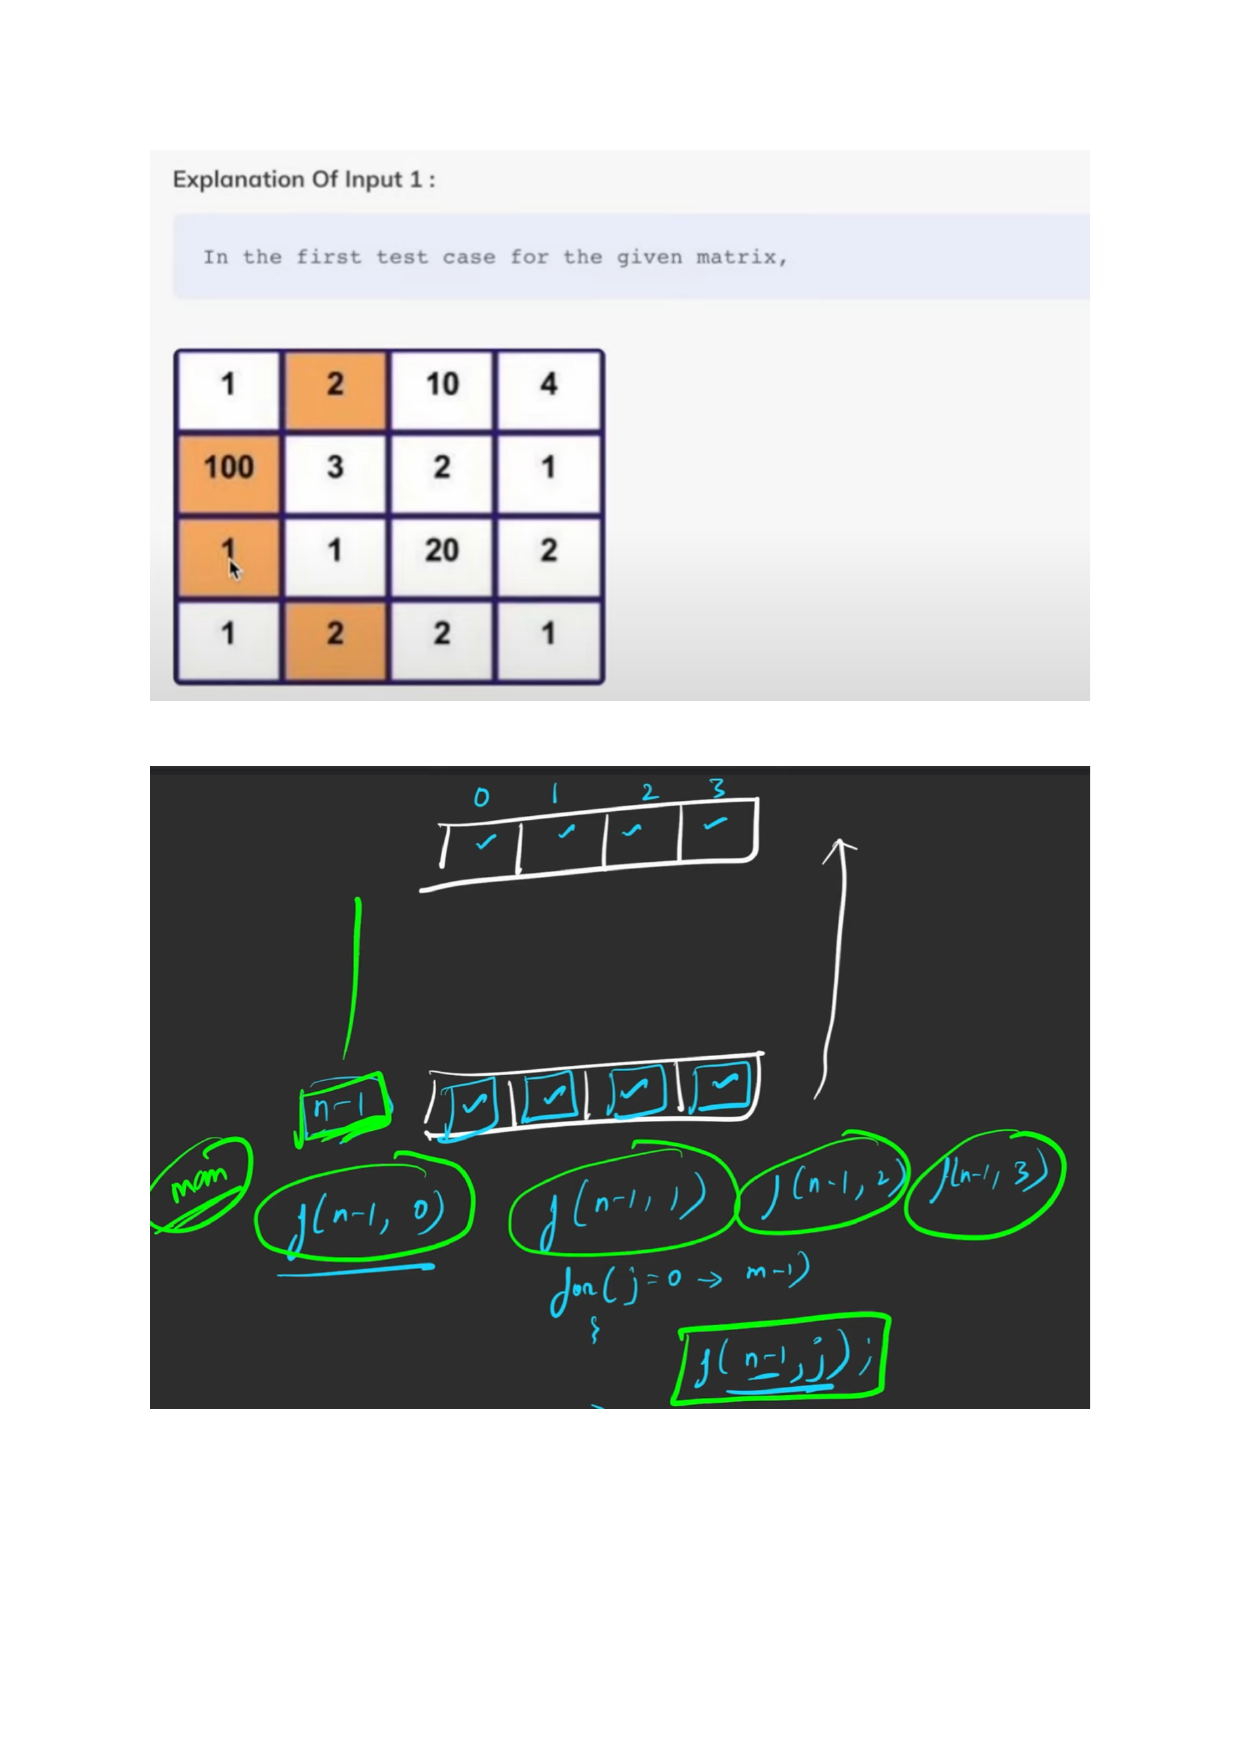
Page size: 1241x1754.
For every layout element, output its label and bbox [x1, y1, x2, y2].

picture [150, 766, 1091, 1409]
picture [150, 150, 1091, 701]
